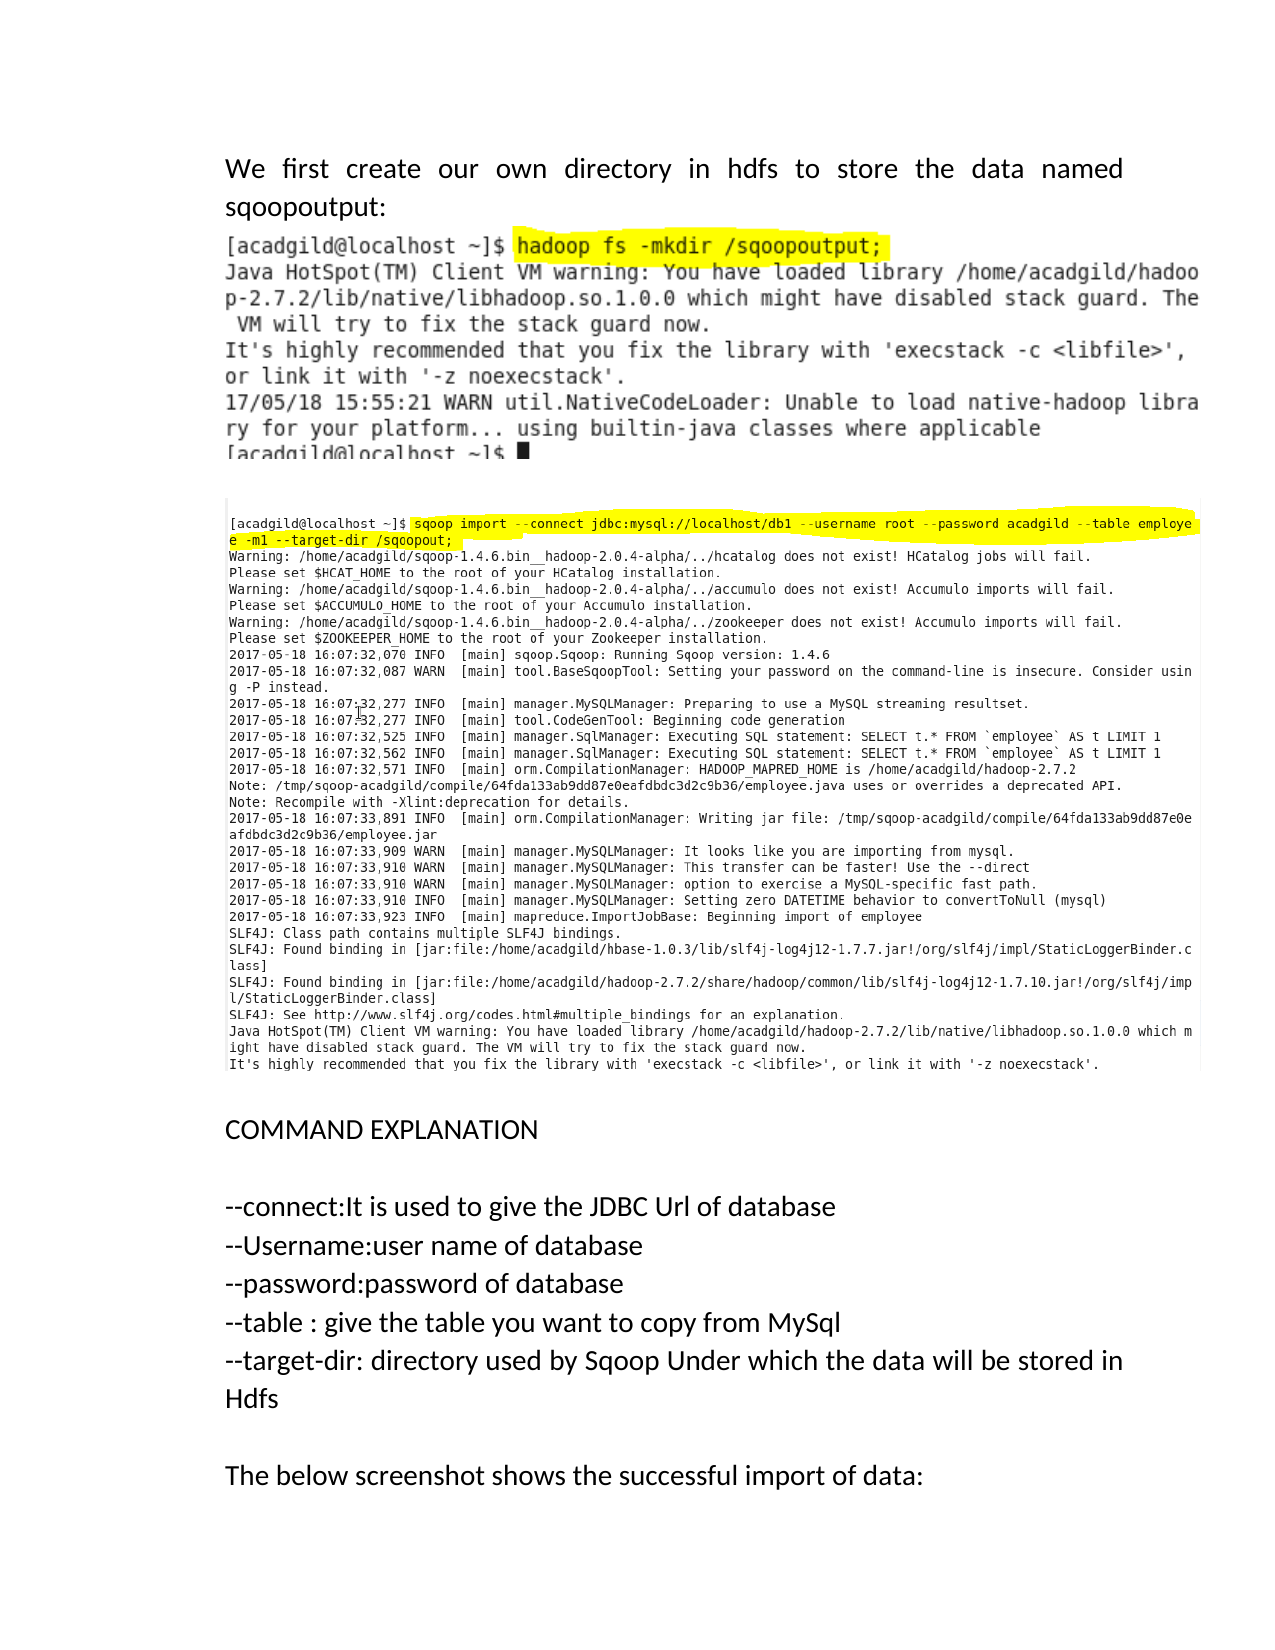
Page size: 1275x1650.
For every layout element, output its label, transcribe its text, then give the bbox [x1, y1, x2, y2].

list --connect:It is used to give the JDBC Url of database [225, 1188, 1125, 1224]
picture [225, 226, 1200, 459]
list COMMAND EXPLANATION [225, 1111, 1125, 1147]
list We first create our own directory in hdfs to store the data named sqoopoutput: [225, 150, 1125, 224]
list The below screenshot shows the successful import of data: [225, 1457, 1125, 1493]
list --table : give the table you want to copy from MySql [225, 1304, 1125, 1339]
list --Username:user name of database [225, 1227, 1125, 1262]
list --password:password of database [225, 1265, 1125, 1301]
picture [225, 498, 1200, 1071]
list --target-dir: directory used by Sqoop Under which the data will be stored in Hdfs [225, 1342, 1125, 1416]
